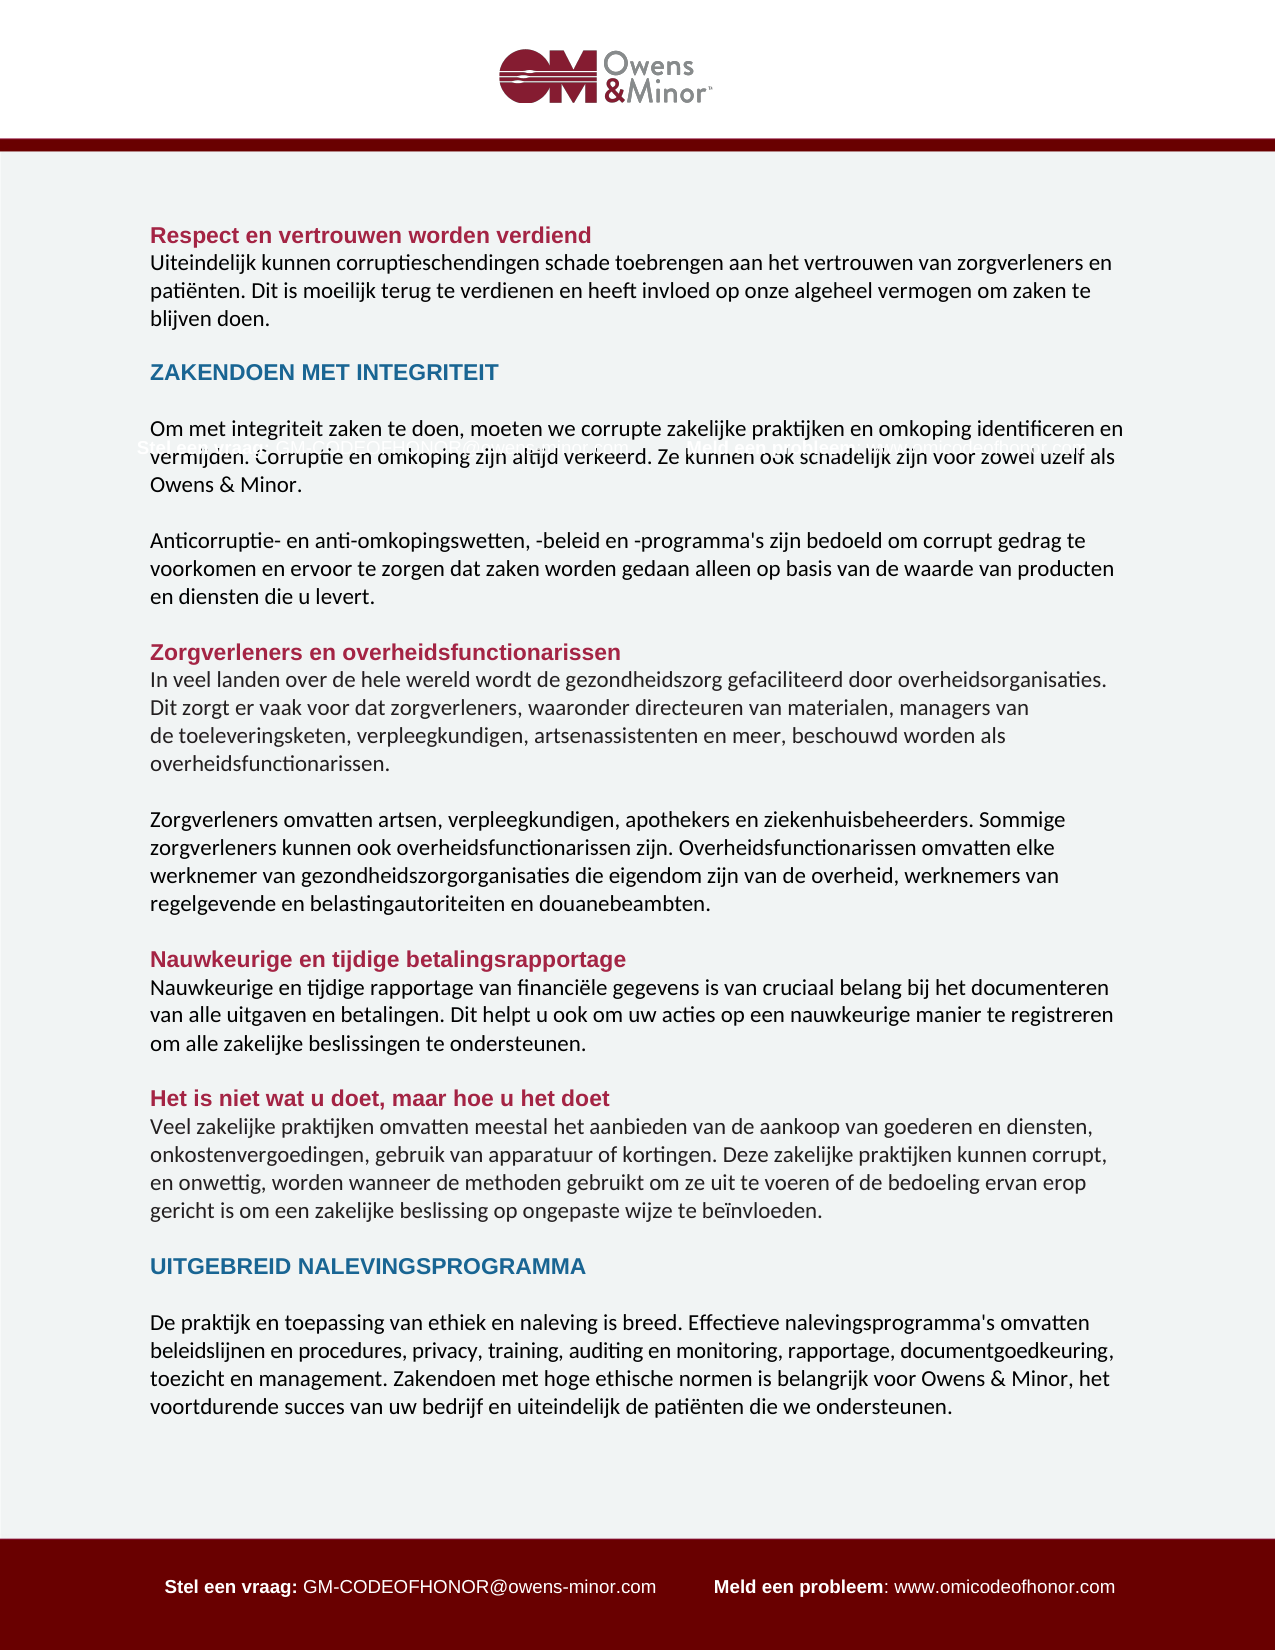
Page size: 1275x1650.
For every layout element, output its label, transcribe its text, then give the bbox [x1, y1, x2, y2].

text UITGEBREID NALEVINGSPROGRAMMA [150, 1253, 1125, 1279]
text Zorgverleners en overheidsfunctionarissen [150, 639, 1125, 665]
text Zorgverleners omvatten artsen, verpleegkundigen, apothekers en ziekenhuisbeheerders. Sommige zorgverleners kunnen ook overheidsfunctionarissen zijn. Overheidsfunctionarissen omvatten elke werknemer van gezondheidszorgorganisaties die eigendom zijn van de overheid, werknemers van regelgevende en belastingautoriteiten en douanebeambten. [150, 805, 1125, 917]
text Veel zakelijke praktijken omvatten meestal het aanbieden van de aankoop van goederen en diensten, onkostenvergoedingen, gebruik van apparatuur of kortingen. Deze zakelijke praktijken kunnen corrupt, en onwettig, worden wanneer de methoden gebruikt om ze uit te voeren of de bedoeling ervan erop gericht is om een zakelijke beslissing op ongepaste wijze te beïnvloeden. [150, 1112, 1125, 1224]
text Nauwkeurige en tijdige betalingsrapportage [150, 946, 1125, 973]
text ZAKENDOEN MET INTEGRITEIT [150, 359, 1125, 385]
text Om met integriteit zaken te doen, moeten we corrupte zakelijke praktijken en omkoping identificeren en vermijden. Corruptie en omkoping zijn altijd verkeerd. Ze kunnen ook schadelijk zijn voor zowel uzelf als Owens & Minor. [150, 414, 1125, 498]
text Respect en vertrouwen worden verdiend [150, 222, 1125, 248]
text In veel landen over de hele wereld wordt de gezondheidszorg gefaciliteerd door overheidsorganisaties. Dit zorgt er vaak voor dat zorgverleners, waaronder directeuren van materialen, managers van de toeleveringsketen, verpleegkundigen, artsenassistenten en meer, beschouwd worden als overheidsfunctionarissen. [150, 665, 1125, 777]
picture [0, 1, 1275, 1650]
text Het is niet wat u doet, maar hoe u het doet [150, 1085, 1125, 1112]
text Anticorruptie- en anti-omkopingswetten, -beleid en -programma's zijn bedoeld om corrupt gedrag te voorkomen en ervoor te zorgen dat zaken worden gedaan alleen op basis van de waarde van producten en diensten die u levert. [150, 526, 1125, 610]
text De praktijk en toepassing van ethiek en naleving is breed. Effectieve nalevingsprogramma's omvatten beleidslijnen en procedures, privacy, training, auditing en monitoring, rapportage, documentgoedkeuring, toezicht en management. Zakendoen met hoge ethische normen is belangrijk voor Owens & Minor, het voortdurende succes van uw bedrijf en uiteindelijk de patiënten die we ondersteunen. [150, 1308, 1125, 1420]
text Uiteindelijk kunnen corruptieschendingen schade toebrengen aan het vertrouwen van zorgverleners en patiënten. Dit is moeilijk terug te verdienen en heeft invloed op onze algeheel vermogen om zaken te blijven doen. [150, 248, 1125, 333]
text Nauwkeurige en tijdige rapportage van financiële gegevens is van cruciaal belang bij het documenteren van alle uitgaven en betalingen. Dit helpt u ook om uw acties op een nauwkeurige manier te registreren om alle zakelijke beslissingen te ondersteunen. [150, 973, 1125, 1057]
